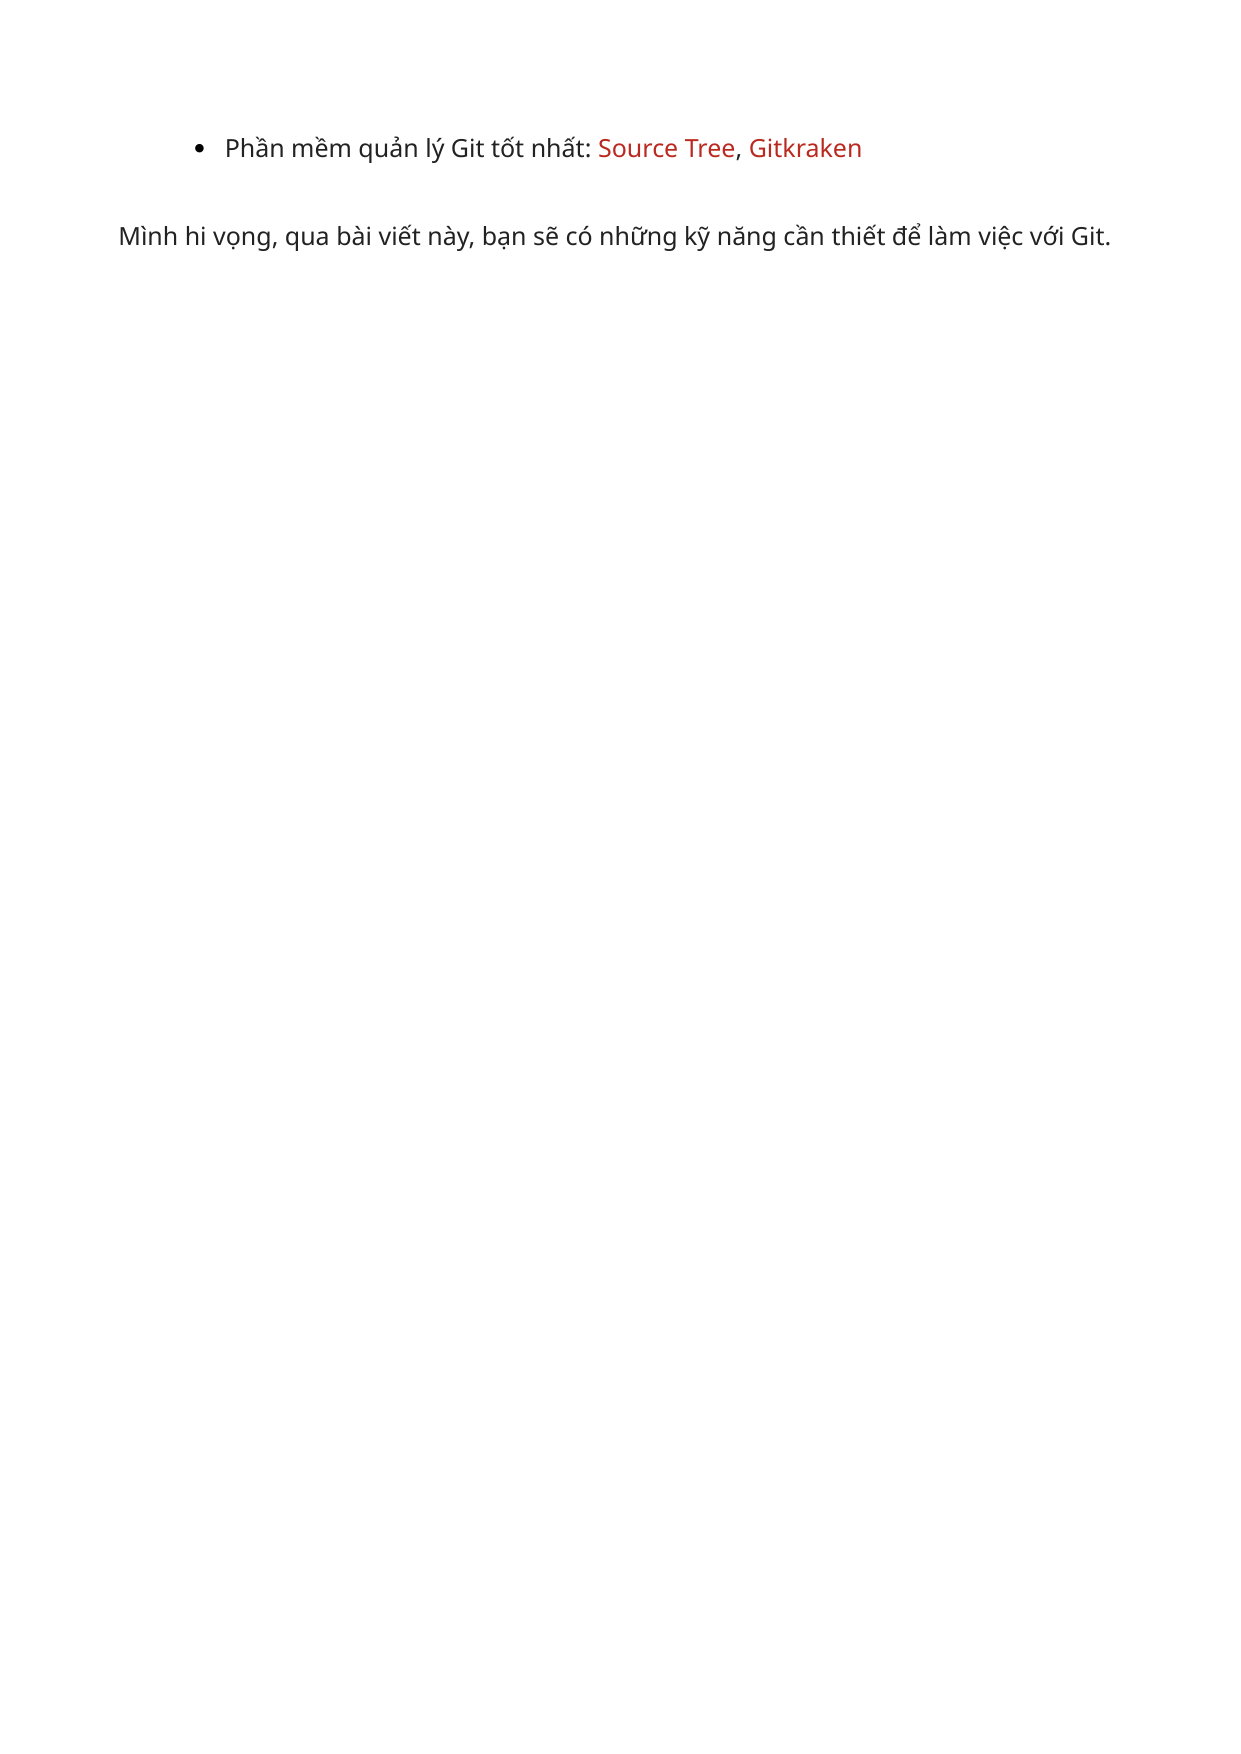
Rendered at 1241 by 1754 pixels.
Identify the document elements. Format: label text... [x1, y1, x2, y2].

list Phần mềm quản lý Git tốt nhất: Source Tree, Gitkraken [195, 118, 1122, 165]
text Mình hi vọng, qua bài viết này, bạn sẽ có những kỹ năng cần thiết để làm việc với Git. [118, 206, 1122, 252]
